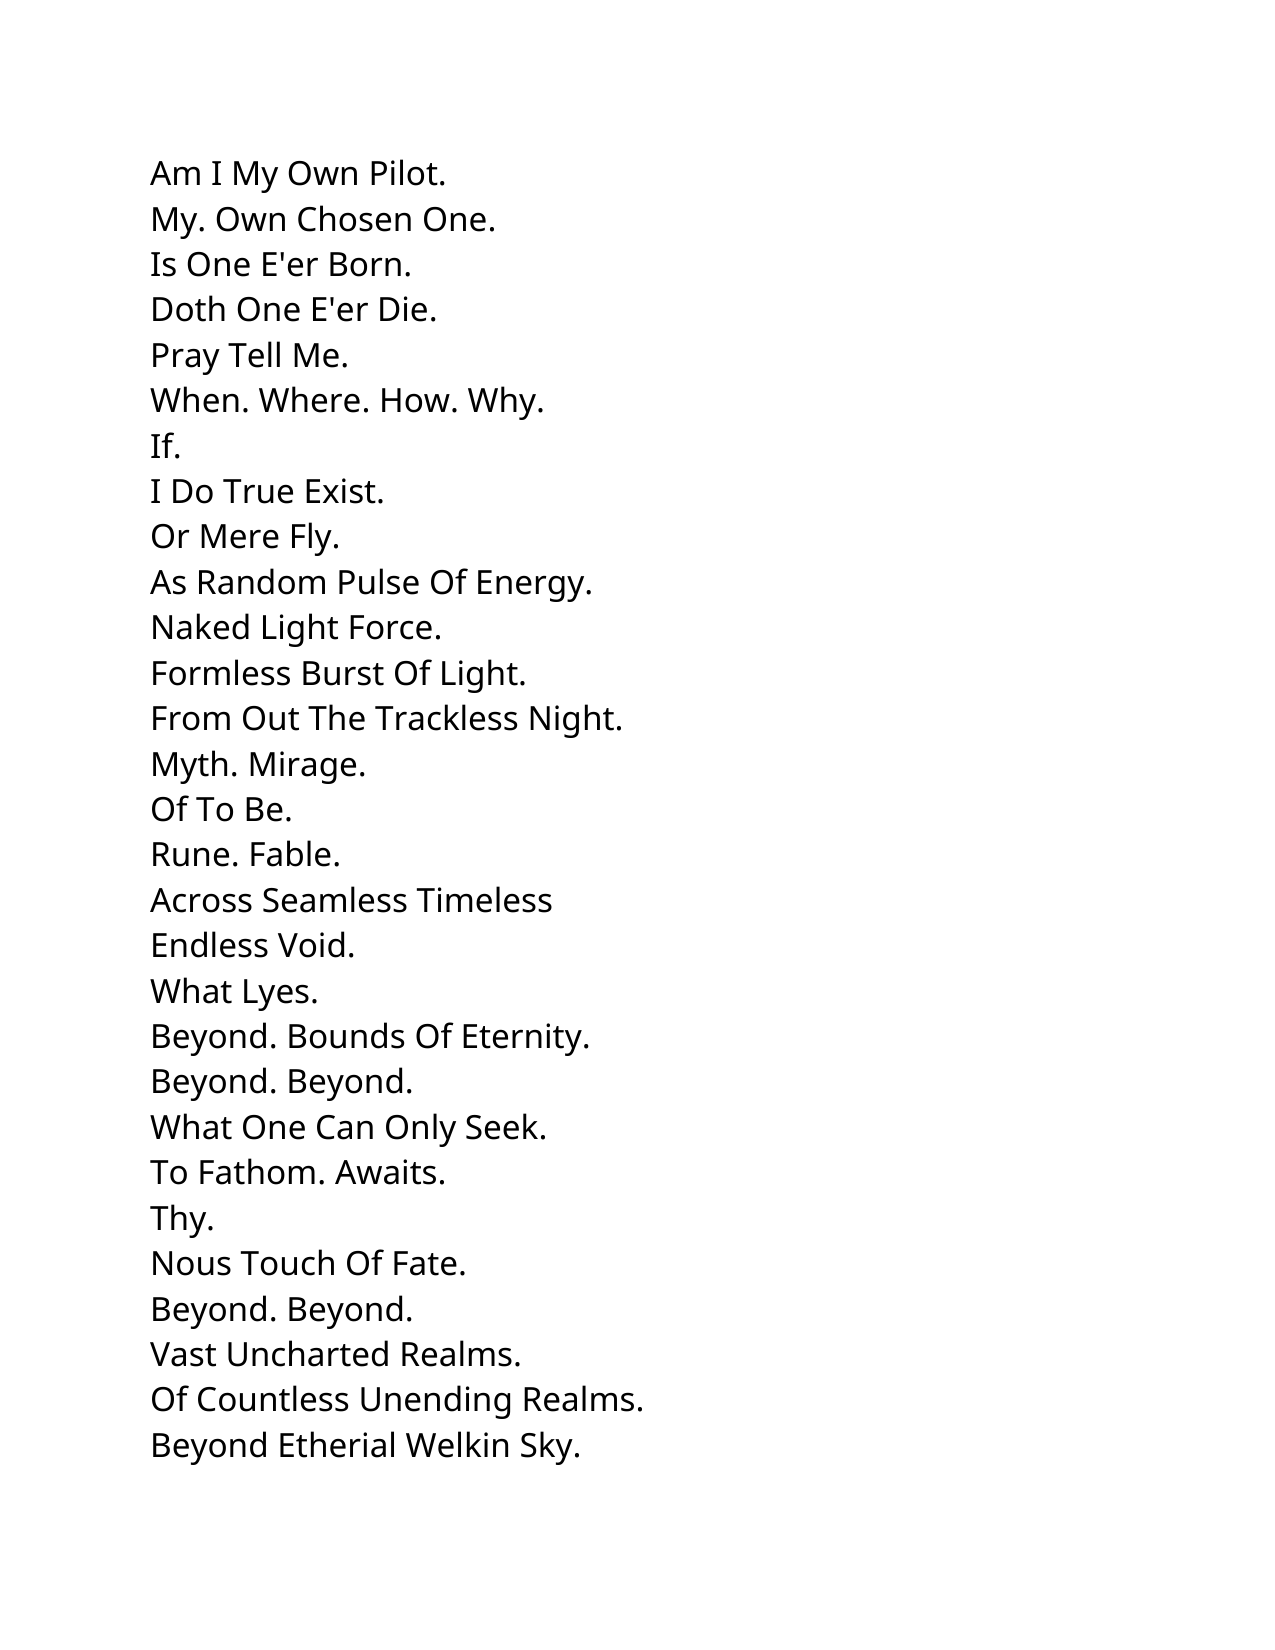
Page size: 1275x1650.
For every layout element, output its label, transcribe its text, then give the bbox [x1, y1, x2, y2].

text Pray Tell Me. [150, 332, 1125, 377]
text I Do True Exist. [150, 468, 1125, 513]
text Beyond. Bounds Of Eternity. [150, 1013, 1125, 1058]
text Of Countless Unending Realms. [150, 1376, 1125, 1422]
text Rune. Fable. [150, 831, 1125, 877]
text From Out The Trackless Night. [150, 695, 1125, 740]
text Or Mere Fly. [150, 513, 1125, 559]
text If. [150, 422, 1125, 468]
text Am I My Own Pilot. [150, 150, 1125, 195]
text Across Seamless Timeless [150, 877, 1125, 922]
text My. Own Chosen One. [150, 195, 1125, 241]
text Formless Burst Of Light. [150, 649, 1125, 695]
text Of To Be. [150, 786, 1125, 831]
text Beyond Etherial Welkin Sky. [150, 1422, 1125, 1467]
text As Random Pulse Of Energy. [150, 559, 1125, 604]
text Thy. [150, 1194, 1125, 1240]
text Endless Void. [150, 922, 1125, 967]
text When. Where. How. Why. [150, 377, 1125, 422]
text What Lyes. [150, 967, 1125, 1013]
text Is One E'er Born. [150, 241, 1125, 286]
text To Fathom. Awaits. [150, 1149, 1125, 1194]
text Naked Light Force. [150, 604, 1125, 649]
text Myth. Mirage. [150, 740, 1125, 786]
text Doth One E'er Die. [150, 286, 1125, 332]
text Nous Touch Of Fate. [150, 1240, 1125, 1285]
text Beyond. Beyond. [150, 1285, 1125, 1331]
text Beyond. Beyond. [150, 1058, 1125, 1104]
text What One Can Only Seek. [150, 1104, 1125, 1149]
text Vast Uncharted Realms. [150, 1331, 1125, 1376]
